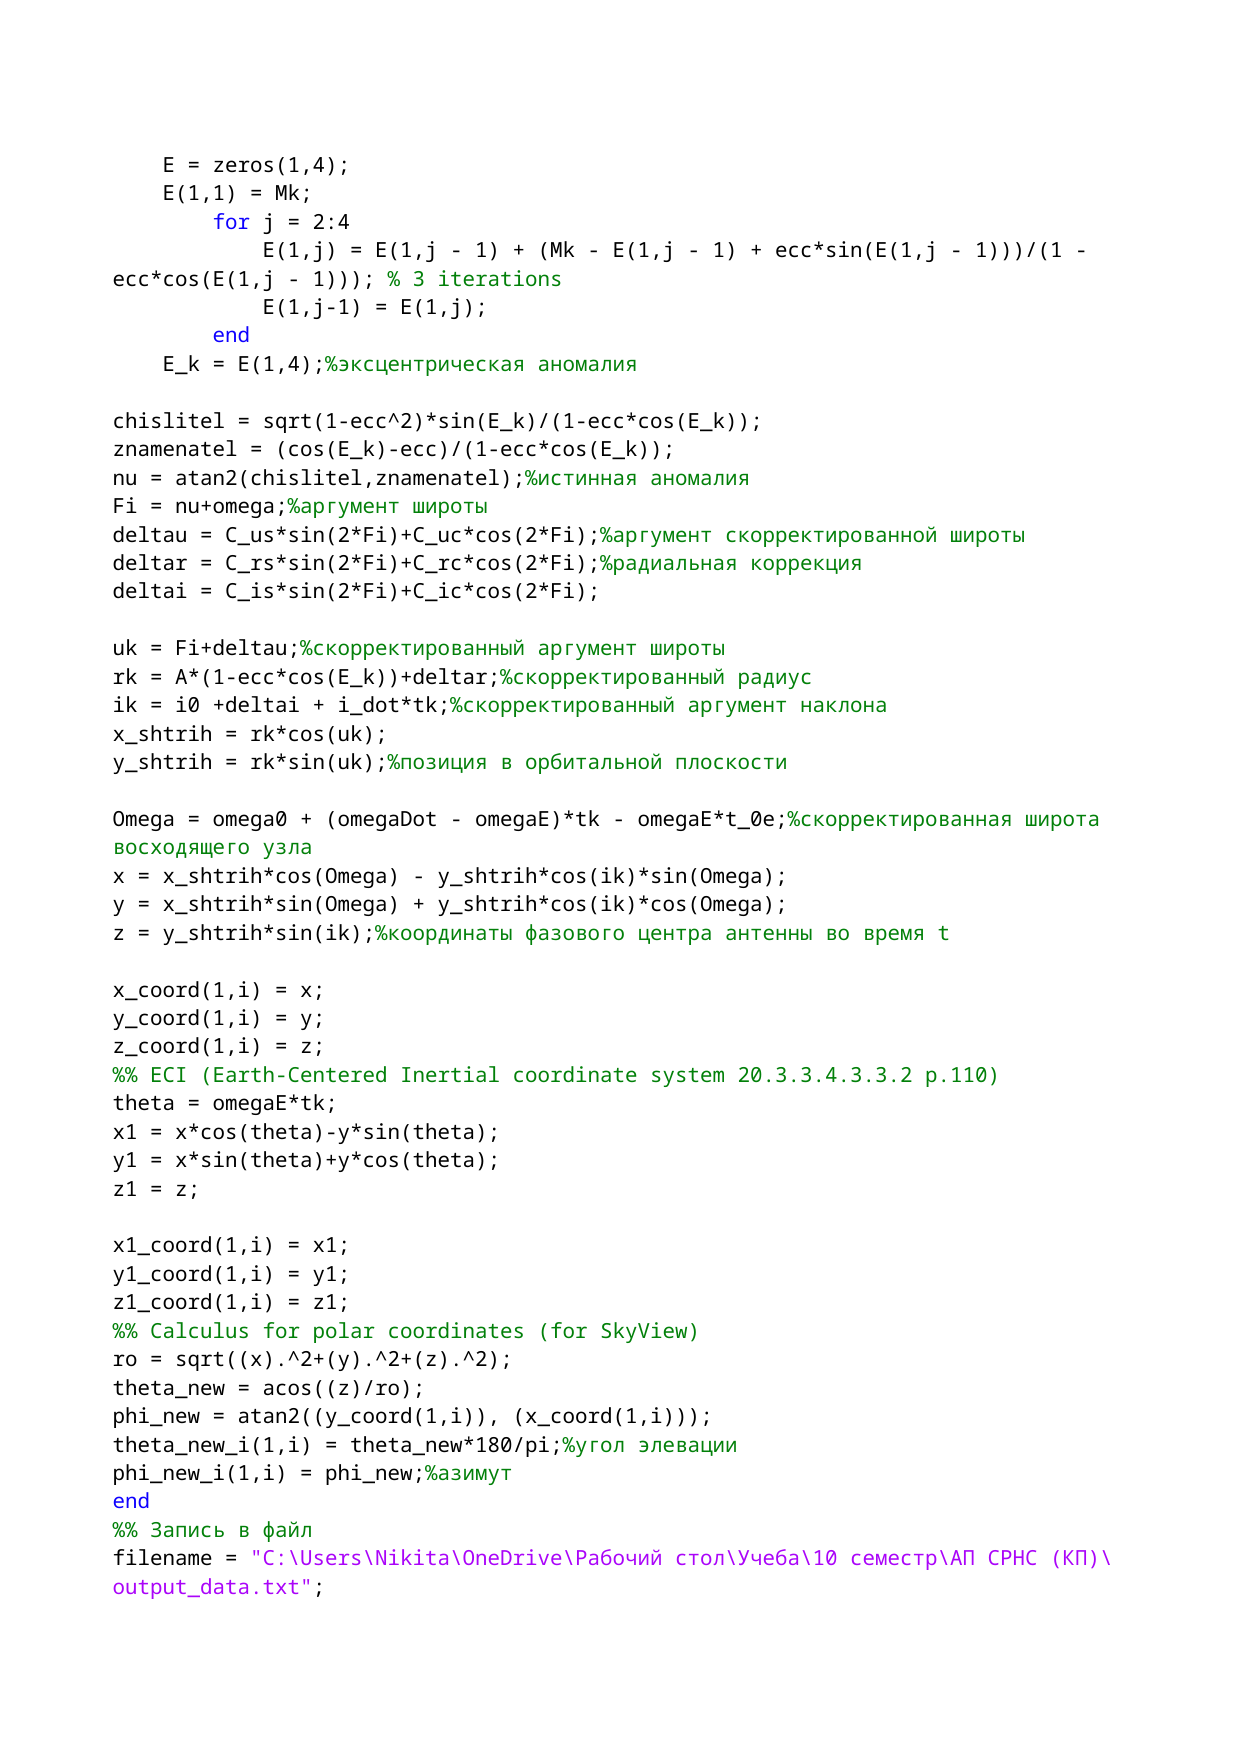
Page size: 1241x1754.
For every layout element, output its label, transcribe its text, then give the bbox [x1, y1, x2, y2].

text z = y_shtrih*sin(ik);%координаты фазового центра антенны во время t [112, 918, 1128, 946]
text %% Запись в файл [112, 1515, 1128, 1543]
text y1_coord(1,i) = y1; [112, 1259, 1128, 1287]
text y = x_shtrih*sin(Omega) + y_shtrih*cos(ik)*cos(Omega); [112, 889, 1128, 918]
text z1_coord(1,i) = z1; [112, 1287, 1128, 1316]
text Fi = nu+omega;%аргумент широты [112, 491, 1128, 520]
text theta = omegaE*tk; [112, 1088, 1128, 1117]
text x1 = x*cos(theta)-y*sin(theta); [112, 1117, 1128, 1145]
text %% ECI (Earth-Centered Inertial coordinate system 20.3.3.4.3.3.2 p.110) [112, 1060, 1128, 1088]
text nu = atan2(chislitel,znamenatel);%истинная аномалия [112, 463, 1128, 491]
text y_shtrih = rk*sin(uk);%позиция в орбитальной плоскости [112, 747, 1128, 776]
text z1 = z; [112, 1174, 1128, 1202]
text x = x_shtrih*cos(Omega) - y_shtrih*cos(ik)*sin(Omega); [112, 861, 1128, 889]
text deltau = C_us*sin(2*Fi)+C_uc*cos(2*Fi);%аргумент скорректированной широты [112, 520, 1128, 548]
text theta_new_i(1,i) = theta_new*180/pi;%угол элевации [112, 1430, 1128, 1458]
text deltai = C_is*sin(2*Fi)+C_ic*cos(2*Fi); [112, 577, 1128, 605]
text rk = A*(1-ecc*cos(E_k))+deltar;%скорректированный радиус [112, 662, 1128, 690]
text x_coord(1,i) = x; [112, 975, 1128, 1003]
text theta_new = acos((z)/ro); [112, 1373, 1128, 1401]
text %% Calculus for polar coordinates (for SkyView) [112, 1316, 1128, 1344]
text y1 = x*sin(theta)+y*cos(theta); [112, 1145, 1128, 1174]
text for j = 2:4 [112, 207, 1128, 235]
text Omega = omega0 + (omegaDot - omegaE)*tk - omegaE*t_0e;%скорректированная широта восходящего узла [112, 804, 1128, 861]
text end [112, 1487, 1128, 1515]
text phi_new_i(1,i) = phi_new;%азимут [112, 1458, 1128, 1487]
text end [112, 321, 1128, 349]
text z_coord(1,i) = z; [112, 1032, 1128, 1060]
text E(1,1) = Mk; [112, 178, 1128, 207]
text E(1,j) = E(1,j - 1) + (Mk - E(1,j - 1) + ecc*sin(E(1,j - 1)))/(1 - ecc*cos(E(1,j - 1))); % 3 iterations [112, 235, 1128, 292]
text x1_coord(1,i) = x1; [112, 1231, 1128, 1259]
text E = zeros(1,4); [112, 150, 1128, 178]
text E(1,j-1) = E(1,j); [112, 292, 1128, 321]
text znamenatel = (cos(E_k)-ecc)/(1-ecc*cos(E_k)); [112, 434, 1128, 463]
text ro = sqrt((x).^2+(y).^2+(z).^2); [112, 1344, 1128, 1373]
text deltar = C_rs*sin(2*Fi)+C_rc*cos(2*Fi);%радиальная коррекция [112, 548, 1128, 577]
text uk = Fi+deltau;%скорректированный аргумент широты [112, 633, 1128, 662]
text phi_new = atan2((y_coord(1,i)), (x_coord(1,i))); [112, 1401, 1128, 1430]
text chislitel = sqrt(1-ecc^2)*sin(E_k)/(1-ecc*cos(E_k)); [112, 406, 1128, 434]
text E_k = E(1,4);%эксцентрическая аномалия [112, 349, 1128, 377]
text filename = "C:\Users\Nikita\OneDrive\Рабочий стол\Учеба\10 семестр\АП СРНС (КП)\output_data.txt"; [112, 1543, 1128, 1600]
text x_shtrih = rk*cos(uk); [112, 719, 1128, 747]
text ik = i0 +deltai + i_dot*tk;%скорректированный аргумент наклона [112, 690, 1128, 719]
text y_coord(1,i) = y; [112, 1003, 1128, 1032]
